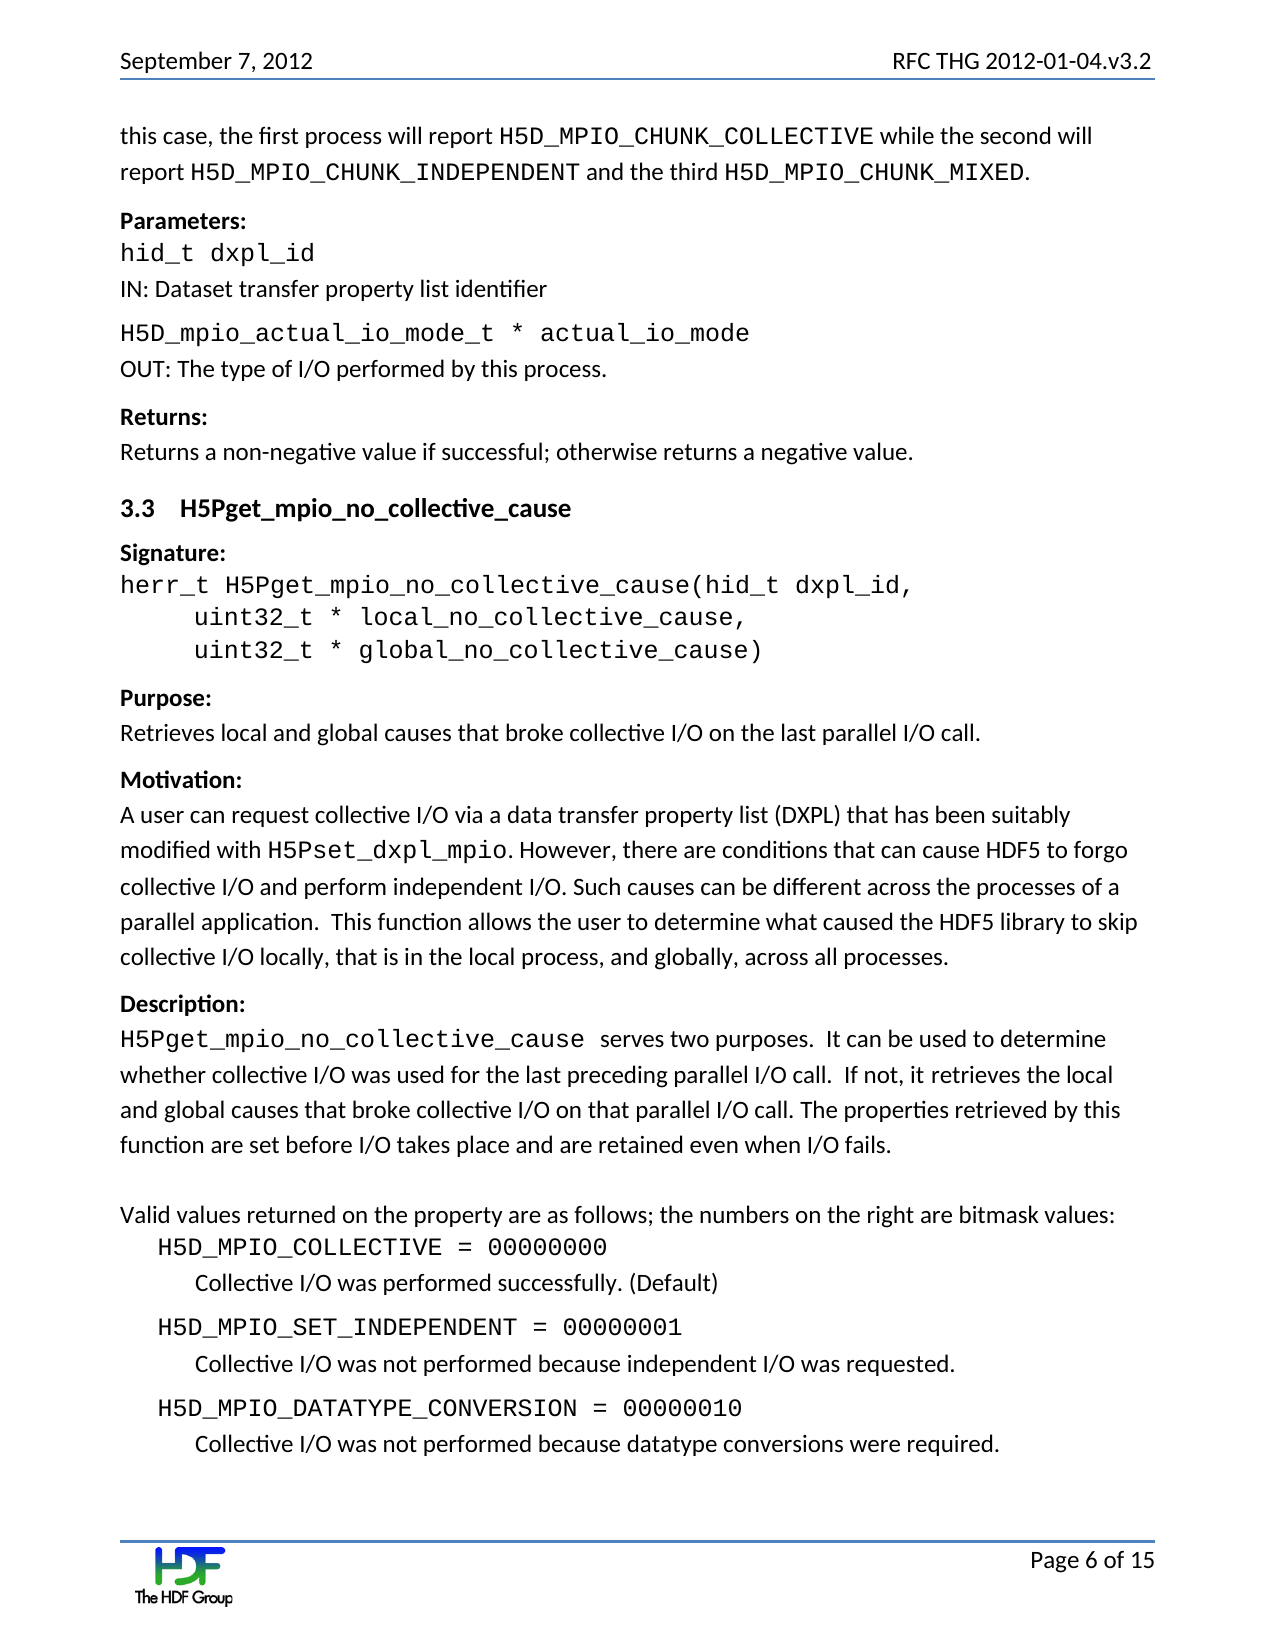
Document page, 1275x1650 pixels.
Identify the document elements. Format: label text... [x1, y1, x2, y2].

subtitle Description: H5Pget_mpio_no_collective_cause serves two purposes. It can be used to determine whether collective I/O was used for the last preceding parallel I/O call. If not, it retrieves the local and global causes that broke collective I/O on that parallel I/O call. The properties retrieved by this function are set before I/O takes place and are retained even when I/O fails. [120, 988, 1155, 1160]
picture [135, 1547, 233, 1607]
subtitle Returns: Returns a non-negative value if successful; otherwise returns a negative value. [120, 401, 1155, 466]
subtitle Parameters: [120, 205, 1155, 236]
subtitle hid_t dxpl_id IN: Dataset transfer property list identifier [120, 240, 1155, 303]
subtitle H5Pget_mpio_no_collective_cause [120, 492, 1155, 525]
subtitle herr_t H5Pget_mpio_no_collective_cause(hid_t dxpl_id, uint32_t * local_no_collective_cause, uint32_t * global_no_collective_cause) [120, 572, 1155, 666]
text H5D_MPIO_COLLECTIVE = 00000000 Collective I/O was performed successfully. (Default) [157, 1235, 1155, 1298]
subtitle Signature: [120, 537, 1155, 568]
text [120, 120, 1155, 188]
text H5D_MPIO_SET_INDEPENDENT = 00000001 Collective I/O was not performed because independent I/O was requested. [157, 1315, 1155, 1378]
subtitle Valid values returned on the property are as follows; the numbers on the right are bitmask values: [120, 1200, 1155, 1230]
subtitle Purpose: Retrieves local and global causes that broke collective I/O on the last parallel I/O call. [120, 682, 1155, 748]
text H5D_MPIO_DATATYPE_CONVERSION = 00000010 Collective I/O was not performed because datatype conversions were required. [157, 1395, 1155, 1459]
subtitle Motivation: A user can request collective I/O via a data transfer property list (DXPL) that has been suitably modified with H5Pset_dxpl_mpio. However, there are conditions that can cause HDF5 to forgo collective I/O and perform independent I/O. Such causes can be different across the processes of a parallel application. This function allows the user to determine what caused the HDF5 library to skip collective I/O locally, that is in the local process, and globally, across all processes. [120, 765, 1155, 971]
text H5D_mpio_actual_io_mode_t * actual_io_mode OUT: The type of I/O performed by this process. [120, 321, 1155, 384]
